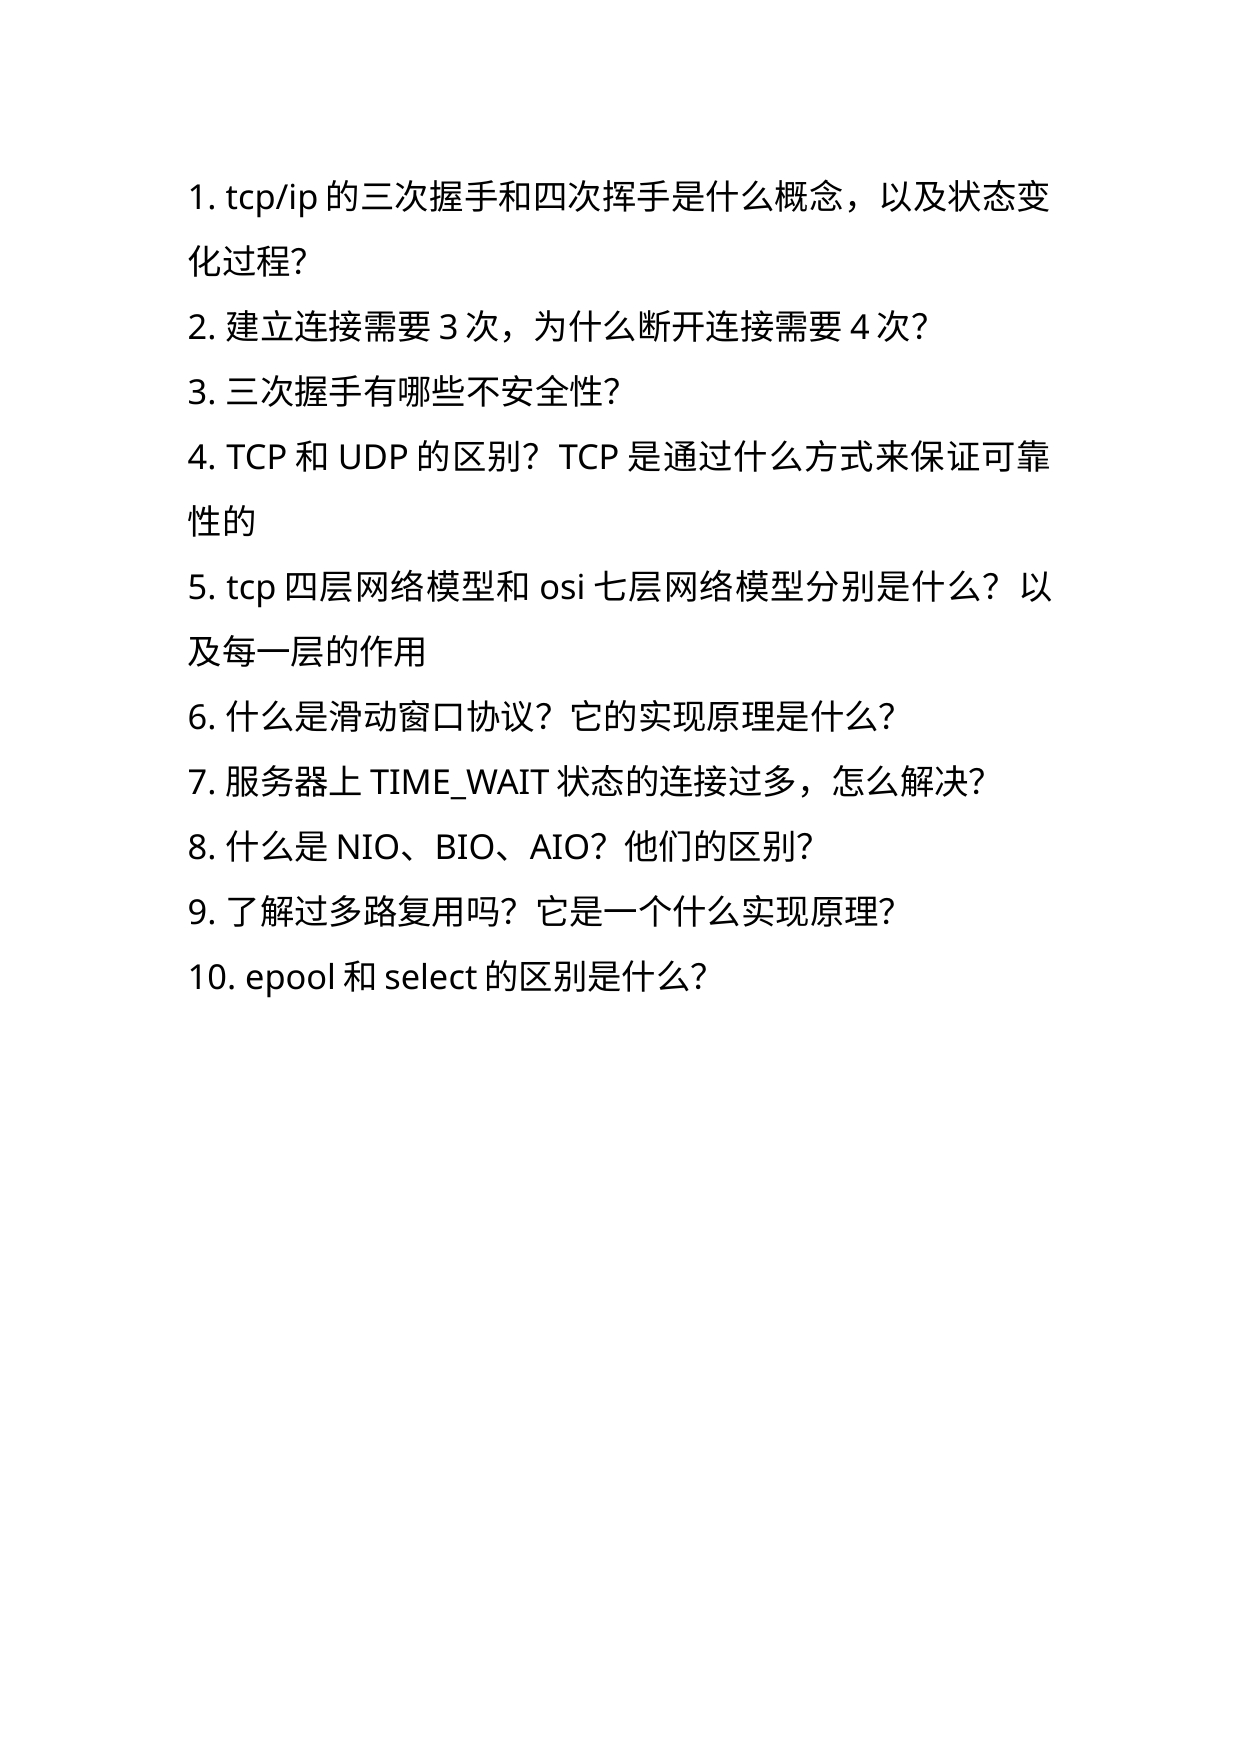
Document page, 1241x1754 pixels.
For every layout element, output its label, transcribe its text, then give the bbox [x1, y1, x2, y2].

text 4. TCP和UDP的区别？TCP是通过什么方式来保证可靠性的 [187, 422, 1053, 552]
text 3. 三次握手有哪些不安全性？ [187, 357, 1053, 422]
text 2. 建立连接需要3次，为什么断开连接需要4次？ [187, 292, 1053, 357]
text 7. 服务器上TIME_WAIT状态的连接过多，怎么解决？ [187, 747, 1053, 812]
text 5. tcp四层网络模型和osi七层网络模型分别是什么？以及每一层的作用 [187, 552, 1053, 682]
text 6. 什么是滑动窗口协议？它的实现原理是什么？ [187, 682, 1053, 747]
text 1. tcp/ip的三次握手和四次挥手是什么概念，以及状态变化过程？ [187, 162, 1053, 292]
text 9. 了解过多路复用吗？它是一个什么实现原理？ [187, 877, 1053, 942]
text 8. 什么是NIO、BIO、AIO？他们的区别？ [187, 812, 1053, 877]
text 10. epool和select的区别是什么？ [187, 942, 1053, 1007]
